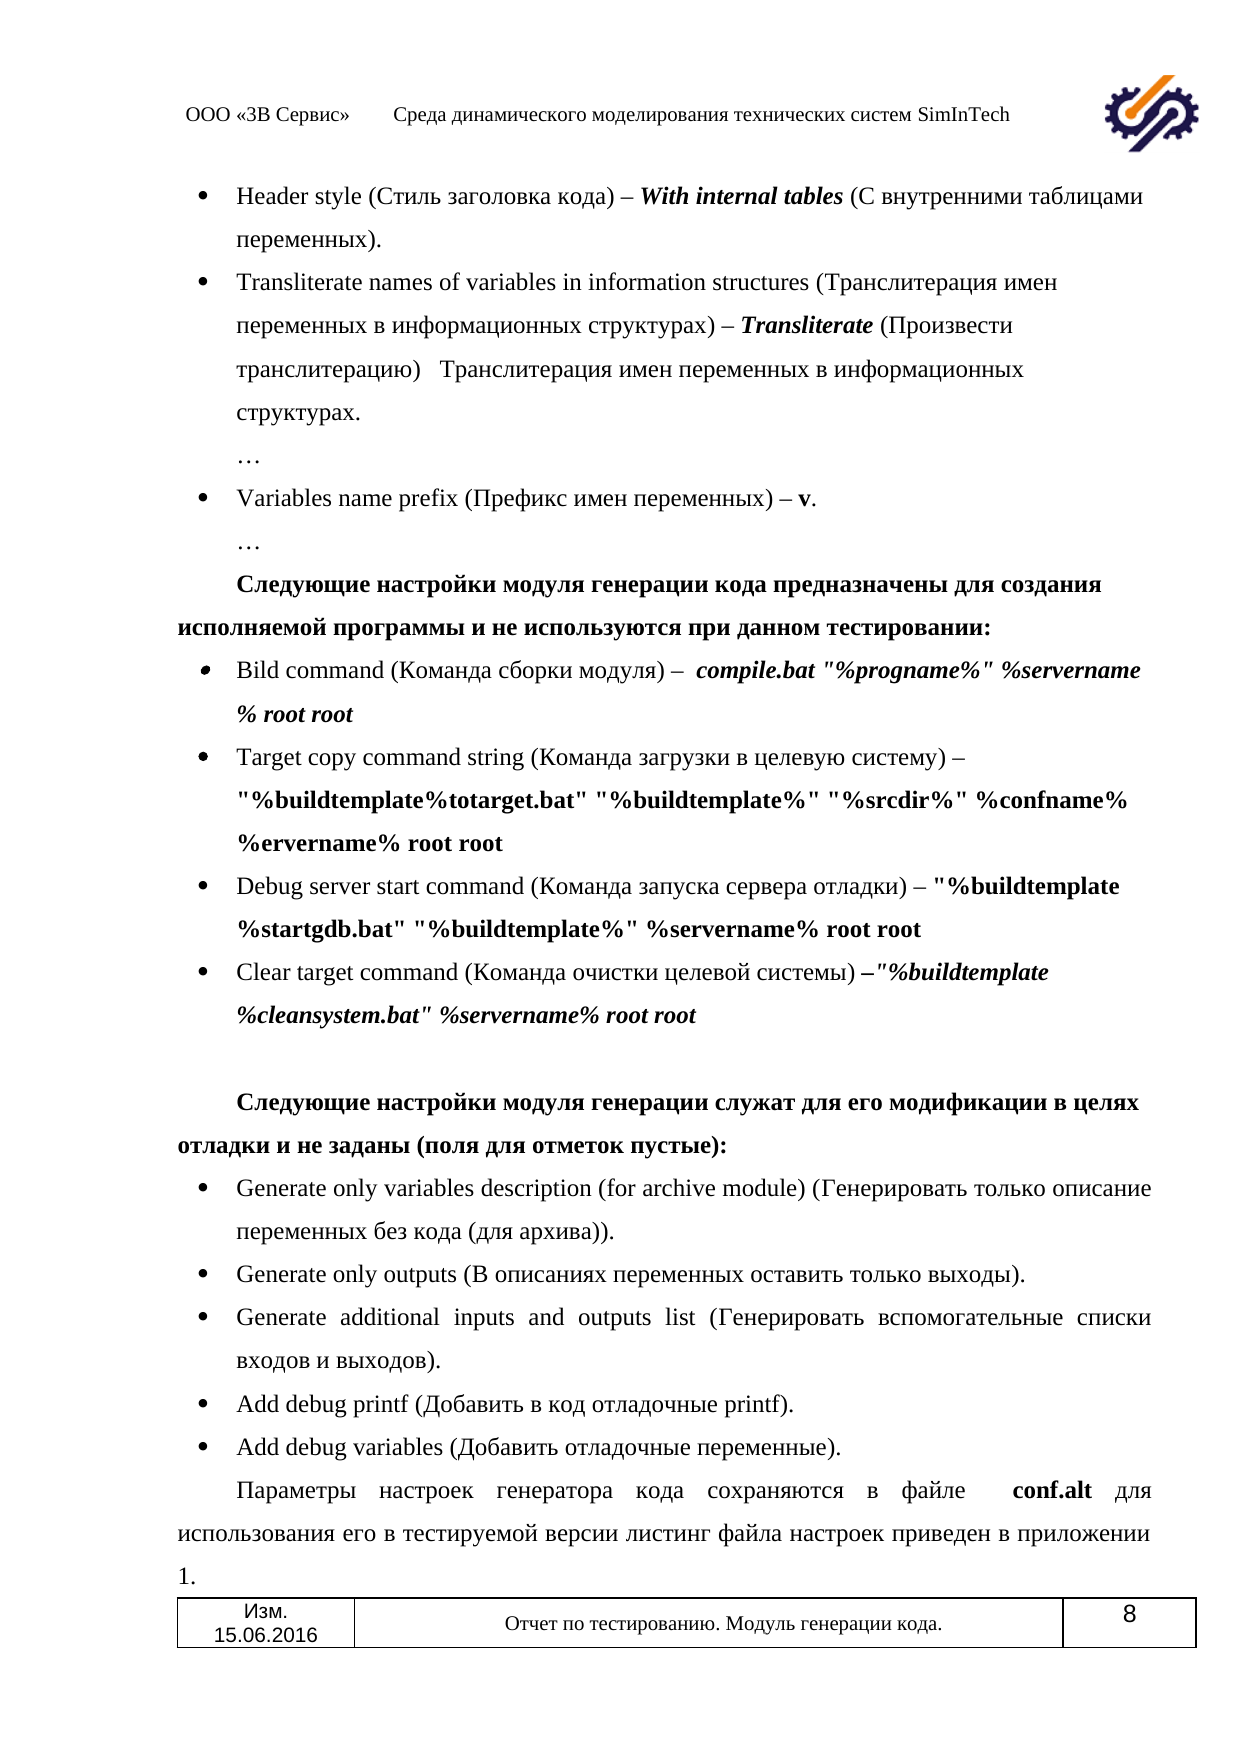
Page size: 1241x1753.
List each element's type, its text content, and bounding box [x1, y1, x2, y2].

text … [177, 440, 1152, 469]
list Bild command (Команда сборки модуля) – compile.bat "%progname%" %servername% root root [199, 656, 1152, 727]
picture [1103, 75, 1200, 153]
text Следующие настройки модуля генерации служат для его модификации в целях отладки и не заданы (поля для отметок пустые): [177, 1087, 1152, 1159]
list Generate only outputs (В описаниях переменных оставить только выходы). [199, 1259, 1152, 1288]
text Параметры настроек генератора кода сохраняются в файле conf.alt для использования его в тестируемой версии листинг файла настроек приведен в приложении 1. [177, 1475, 1152, 1590]
list Header style (Стиль заголовка кода) – With internal tables (C внутренними таблицами переменных). [199, 181, 1152, 253]
list Target copy command string (Команда загрузки в целевую систему) – "%buildtemplate%totarget.bat" "%buildtemplate%" "%srcdir%" %confname% %ervername% root root [199, 742, 1152, 857]
text Следующие настройки модуля генерации кода предназначены для создания исполняемой программы и не используются при данном тестировании: [177, 569, 1152, 641]
list Generate additional inputs and outputs list (Генерировать вспомогательные списки входов и выходов). [199, 1302, 1152, 1374]
list Add debug printf (Добавить в код отладочные printf). [199, 1389, 1152, 1417]
list Variables name prefix (Префикс имен переменных) – v. [199, 483, 1152, 512]
list Transliterate names of variables in information structures (Транслитерация имен переменных в информационных структурах) – Transliterate (Произвести транслитерацию) Транслитерация имен переменных в информационных структурах. [199, 267, 1152, 426]
list Generate only variables description (for archive module) (Генерировать только описание переменных без кода (для архива)). [199, 1173, 1152, 1245]
list Debug server start command (Команда запуска сервера отладки) – "%buildtemplate%startgdb.bat" "%buildtemplate%" %servername% root root [199, 871, 1152, 943]
list Clear target command (Команда очистки целевой системы) –"%buildtemplate%cleansystem.bat" %servername% root root [199, 957, 1152, 1029]
text … [177, 526, 1152, 555]
list Add debug variables (Добавить отладочные переменные). [199, 1432, 1152, 1461]
